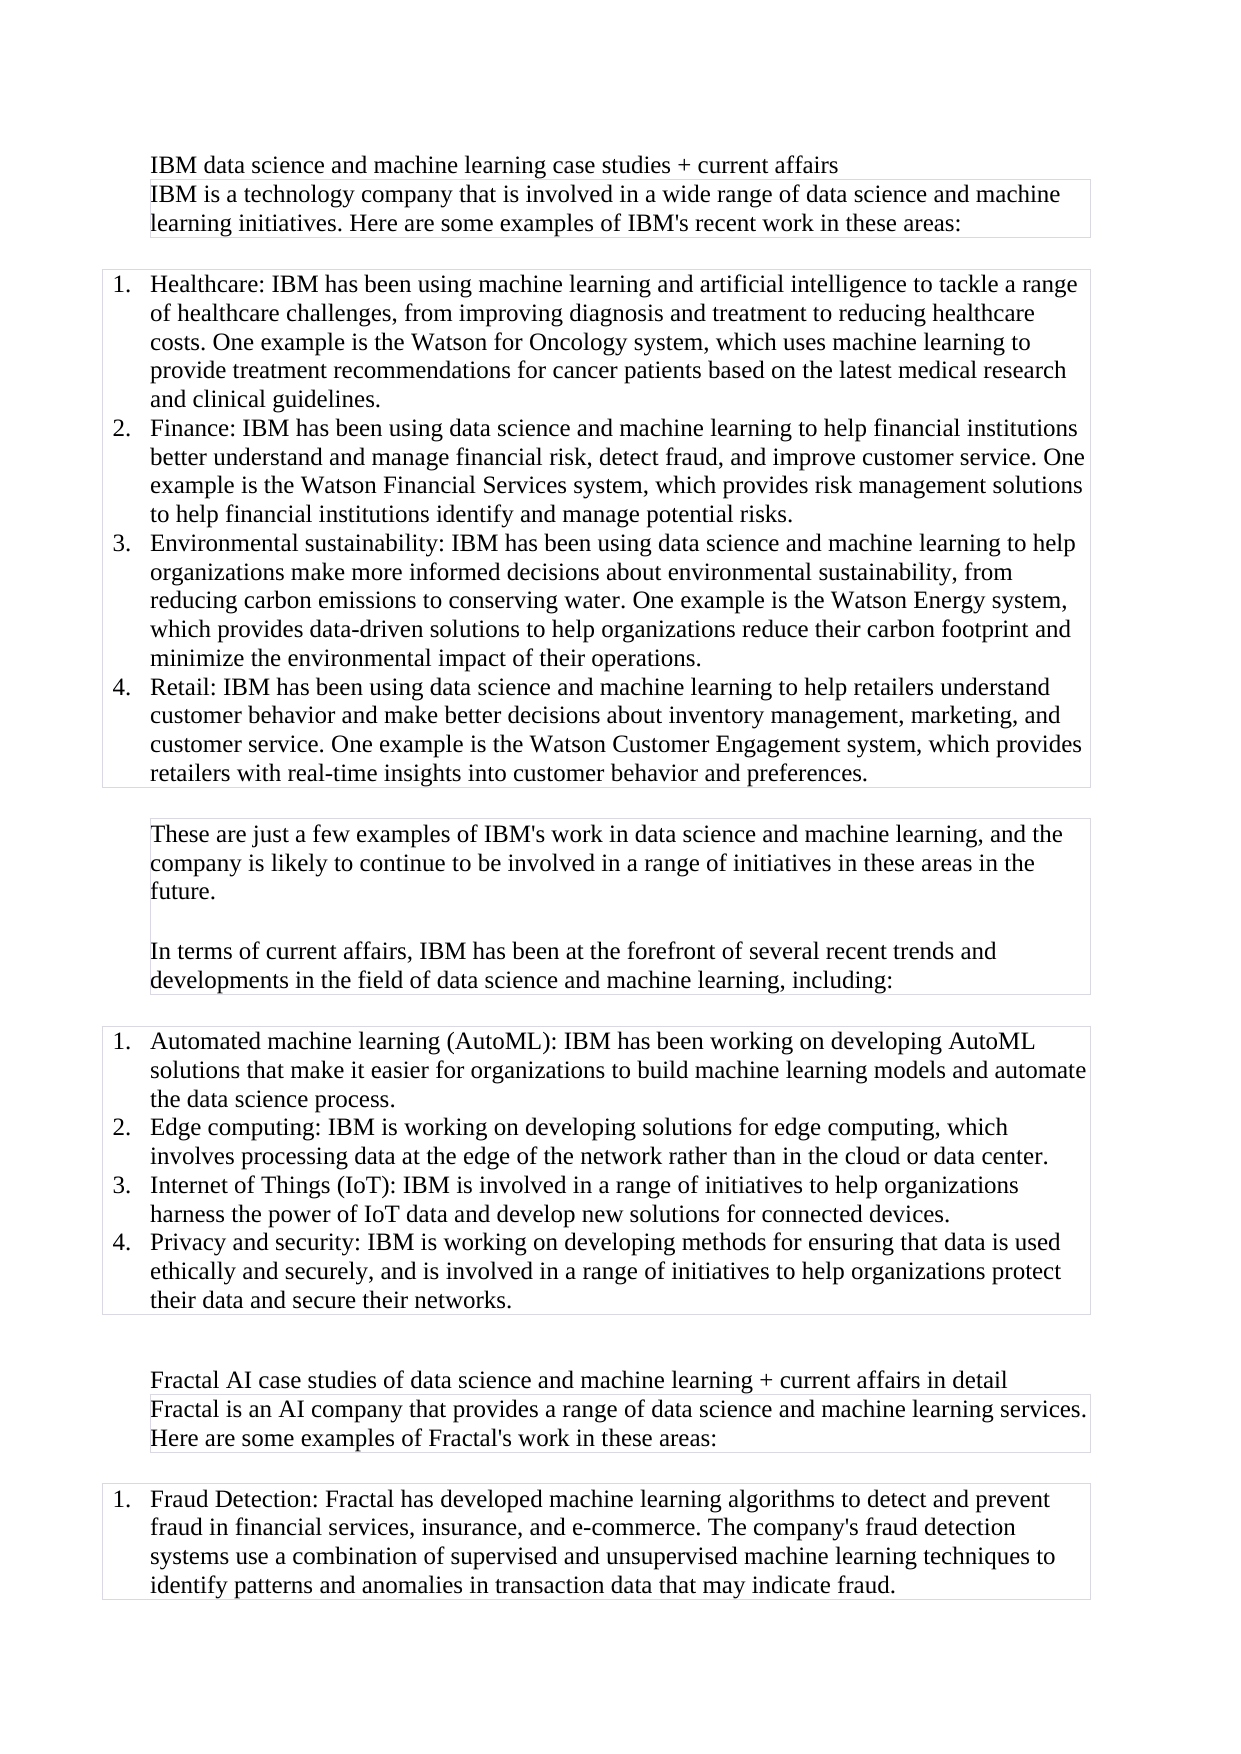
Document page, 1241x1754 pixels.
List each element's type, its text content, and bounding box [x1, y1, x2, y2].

list Retail: IBM has been using data science and machine learning to help retailers understand customer behavior and make better decisions about inventory management, marketing, and customer service. One example is the Watson Customer Engagement system, which provides retailers with real-time insights into customer behavior and preferences. [103, 671, 1090, 787]
list Finance: IBM has been using data science and machine learning to help financial institutions better understand and manage financial risk, detect fraud, and improve customer service. One example is the Watson Financial Services system, which provides risk management solutions to help financial institutions identify and manage potential risks. [103, 412, 1090, 527]
text Fractal is an AI company that provides a range of data science and machine learning services. Here are some examples of Fractal's work in these areas: [151, 1395, 1090, 1452]
text Fractal AI case studies of data science and machine learning + current affairs in detail [150, 1365, 1090, 1393]
list Fraud Detection: Fractal has developed machine learning algorithms to detect and prevent fraud in financial services, insurance, and e-commerce. The company's fraud detection systems use a combination of supervised and unsupervised machine learning techniques to identify patterns and anomalies in transaction data that may indicate fraud. [103, 1484, 1090, 1599]
list Edge computing: IBM is working on developing solutions for edge computing, which involves processing data at the edge of the network rather than in the cloud or data center. [103, 1112, 1090, 1169]
text IBM data science and machine learning case studies + current affairs [150, 150, 1090, 179]
list Healthcare: IBM has been using machine learning and artificial intelligence to tackle a range of healthcare challenges, from improving diagnosis and treatment to reducing healthcare costs. One example is the Watson for Oncology system, which uses machine learning to provide treatment recommendations for cancer patients based on the latest medical research and clinical guidelines. [103, 270, 1090, 412]
text IBM is a technology company that is involved in a wide range of data science and machine learning initiatives. Here are some examples of IBM's recent work in these areas: [151, 180, 1090, 237]
text These are just a few examples of IBM's work in data science and machine learning, and the company is likely to continue to be involved in a range of initiatives in these areas in the future. [151, 819, 1090, 905]
list Privacy and security: IBM is working on developing methods for ensuring that data is used ethically and securely, and is involved in a range of initiatives to help organizations protect their data and secure their networks. [103, 1227, 1090, 1314]
list Internet of Things (IoT): IBM is involved in a range of initiatives to help organizations harness the power of IoT data and develop new solutions for connected devices. [103, 1169, 1090, 1227]
list Environmental sustainability: IBM has been using data science and machine learning to help organizations make more informed decisions about environmental sustainability, from reducing carbon emissions to conserving water. One example is the Watson Energy system, which provides data-driven solutions to help organizations reduce their carbon footprint and minimize the environmental impact of their operations. [103, 527, 1090, 671]
text In terms of current affairs, IBM has been at the forefront of several recent trends and developments in the field of data science and machine learning, including: [151, 936, 1090, 994]
list Automated machine learning (AutoML): IBM has been working on developing AutoML solutions that make it easier for organizations to build machine learning models and automate the data science process. [103, 1027, 1090, 1112]
